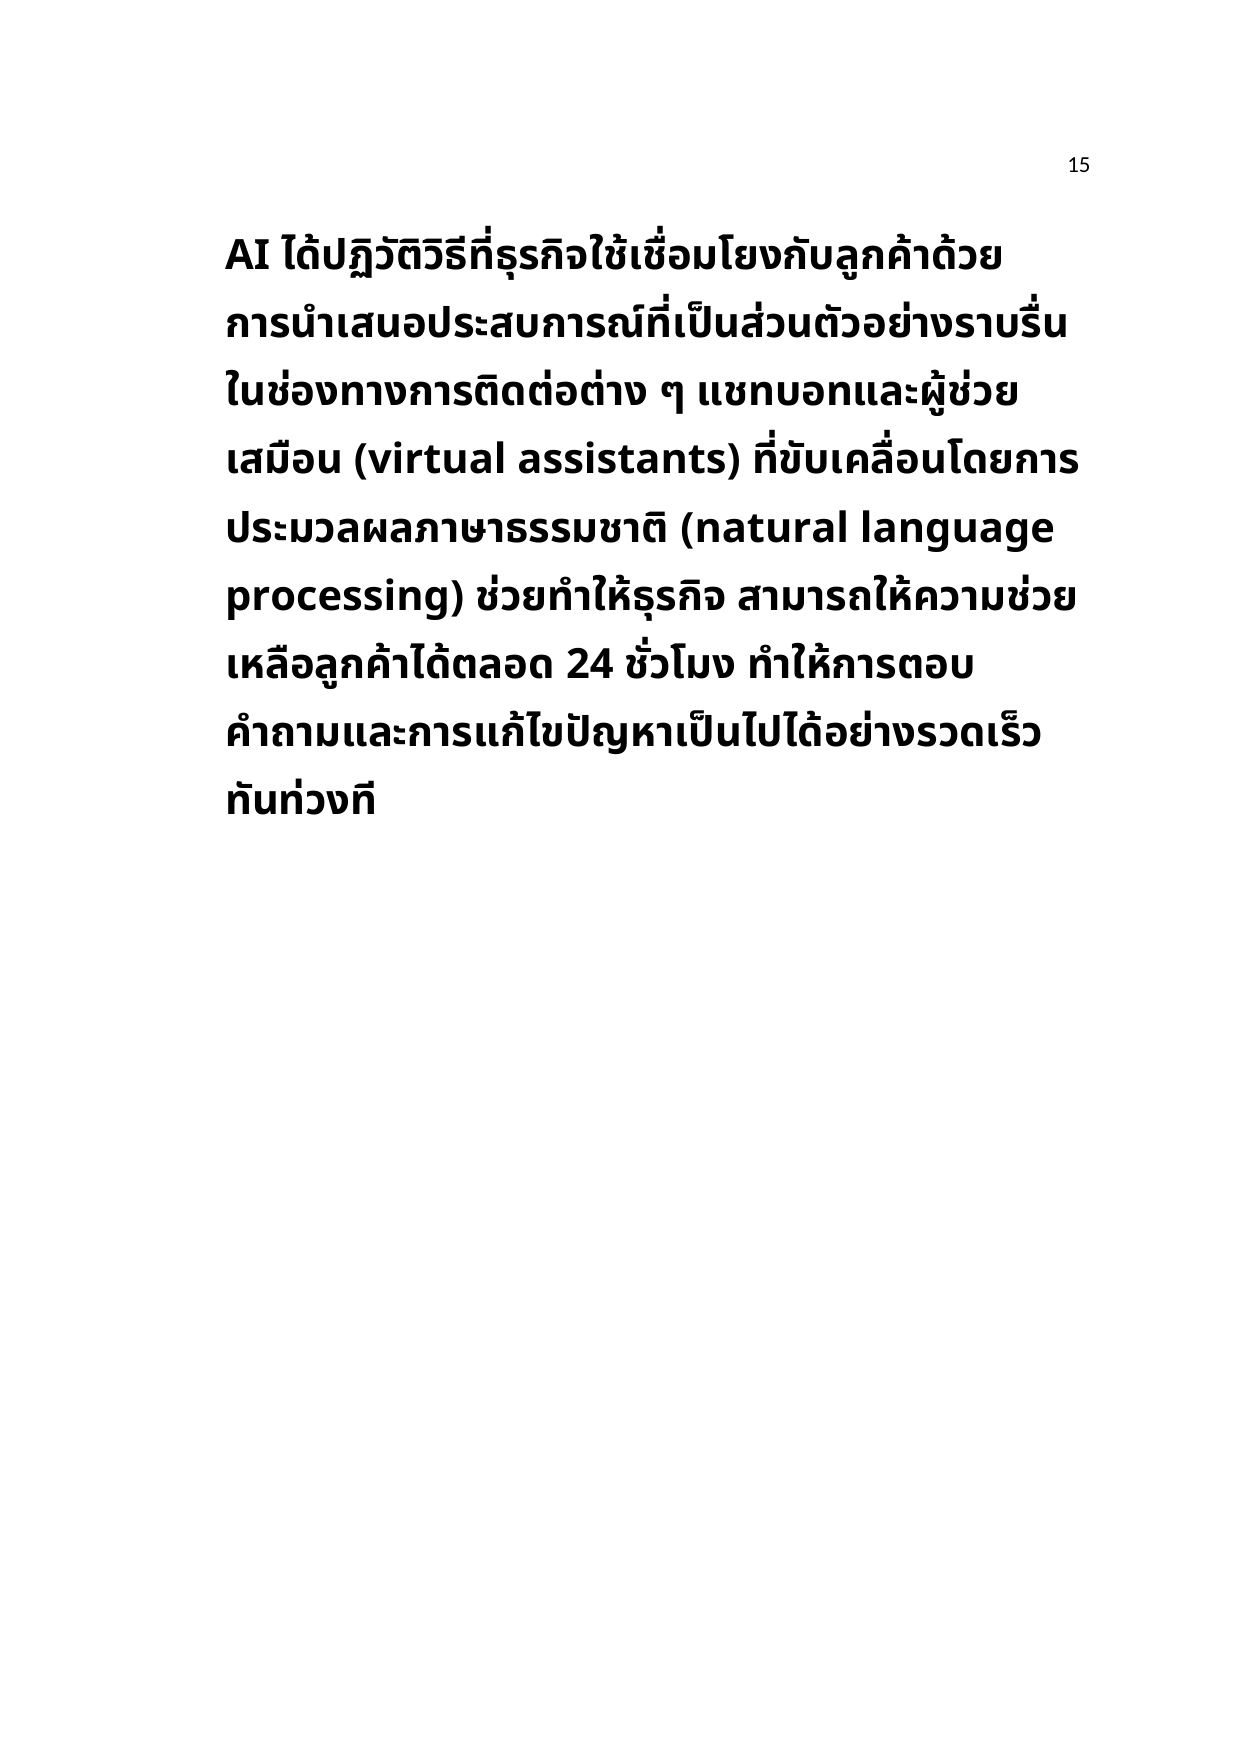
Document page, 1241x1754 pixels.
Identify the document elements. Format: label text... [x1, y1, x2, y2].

subtitle AI ได้ปฏิวัติวิธีที่ธุรกิจใช้เชื่อมโยงกับลูกค้าด้วยการนำเสนอประสบการณ์ที่เป็นส่วนตัวอย่างราบรื่นในช่องทางการติดต่อต่าง ๆ แชทบอทและผู้ช่วยเสมือน (virtual assistants) ที่ขับเคลื่อนโดยการประมวลผลภาษาธรรมชาติ (natural language processing) ช่วยทำให้ธุรกิจ สามารถให้ความช่วยเหลือลูกค้าได้ตลอด 24 ชั่วโมง ทำให้การตอบคำถามและการแก้ไขปัญหาเป็นไปได้อย่างรวดเร็วทันท่วงที [225, 225, 1090, 833]
